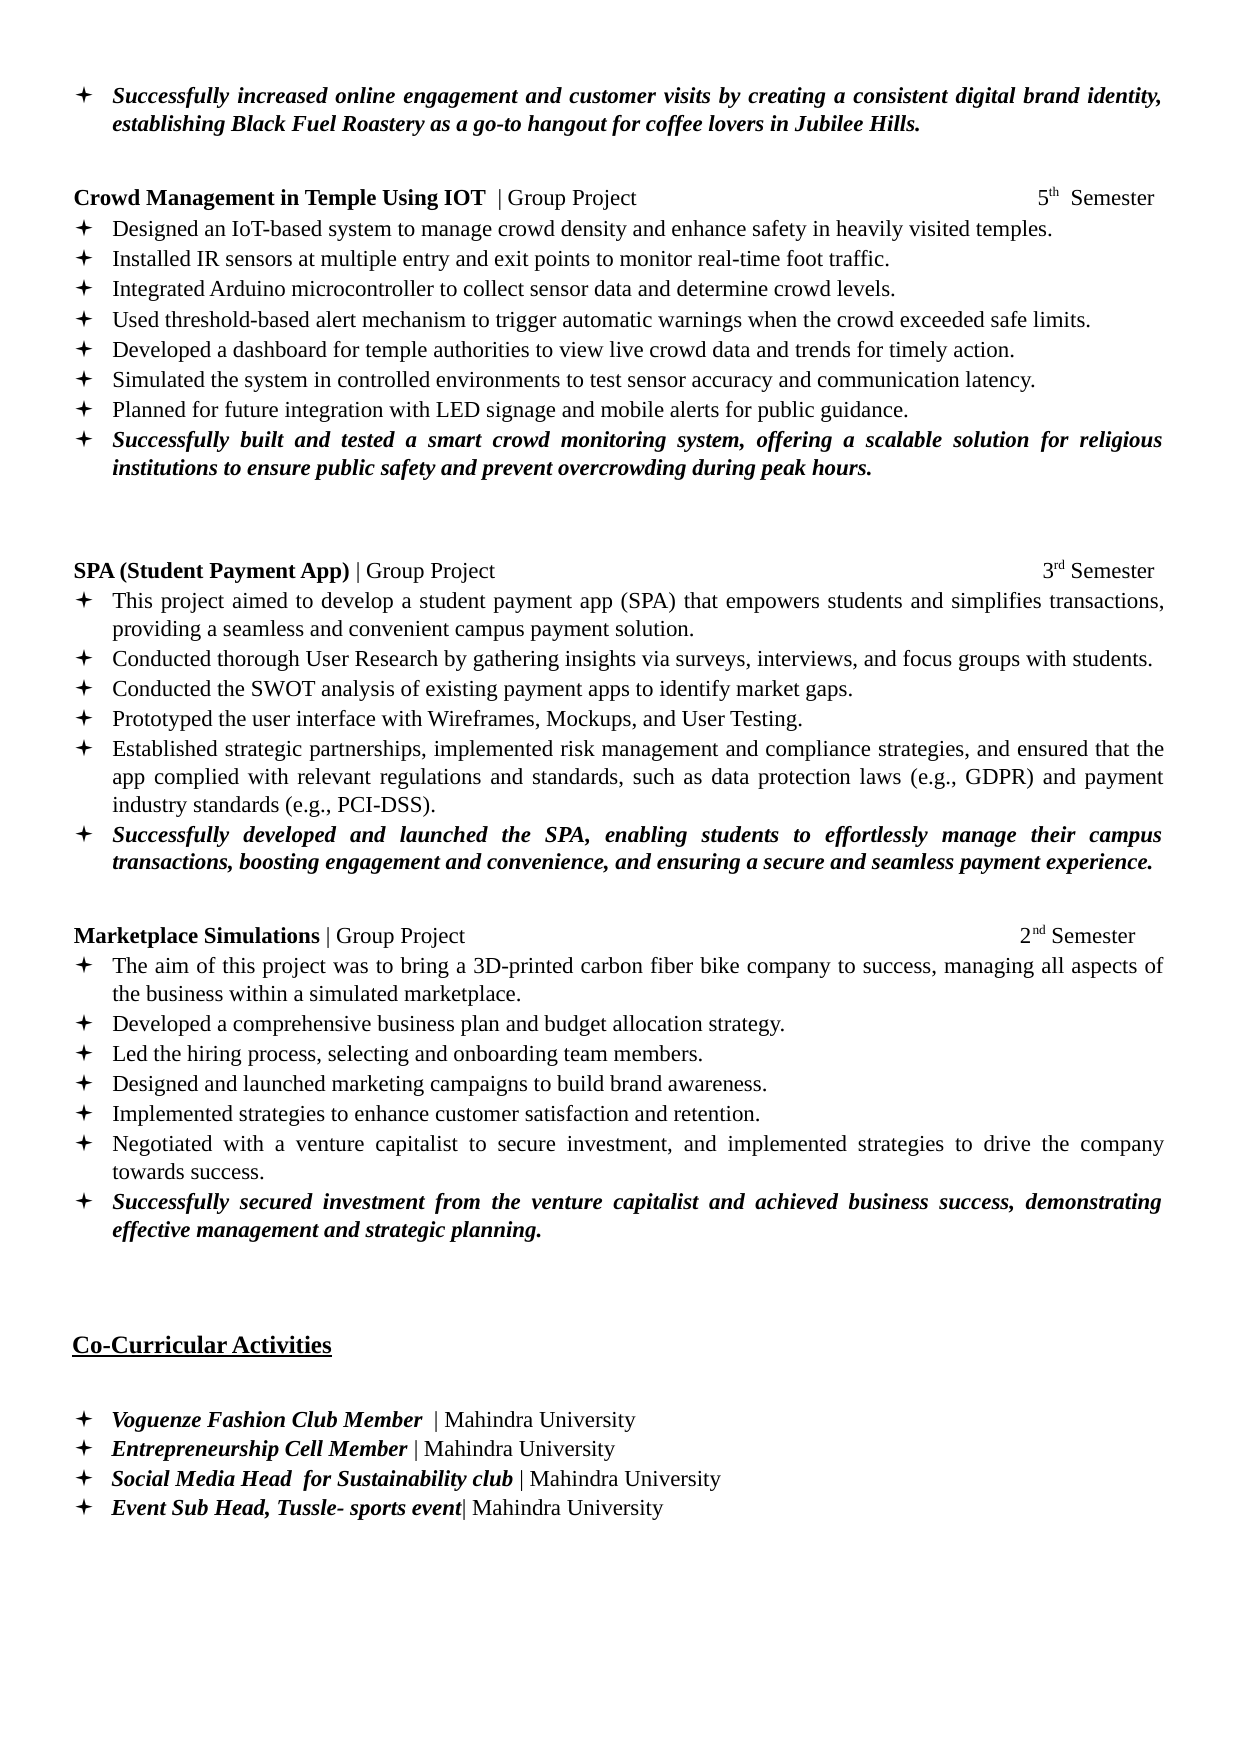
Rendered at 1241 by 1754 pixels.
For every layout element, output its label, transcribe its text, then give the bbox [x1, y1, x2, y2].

list Entrepreneurship Cell Member | Mahindra University [73, 1436, 1166, 1462]
list Conducted the SWOT analysis of existing payment apps to identify market gaps. [73, 675, 1166, 702]
list Led the hiring process, selecting and onboarding team members. [73, 1040, 1166, 1067]
list Developed a comprehensive business plan and budget allocation strategy. [73, 1010, 1166, 1036]
list Event Sub Head, Tussle- sports event| Mahindra University [73, 1494, 1166, 1520]
list Voguenze Fashion Club Member | Mahindra University [73, 1406, 1166, 1433]
subtitle Co-Curricular Activities [72, 1330, 1166, 1359]
list Used threshold-based alert mechanism to trigger automatic warnings when the crowd exceeded safe limits. [73, 306, 1166, 332]
list Successfully built and tested a smart crowd monitoring system, offering a scalable solution for religious institutions to ensure public safety and prevent overcrowding during peak hours. [73, 426, 1166, 480]
list Designed an IoT-based system to manage crowd density and enhance safety in heavily visited temples. [73, 215, 1166, 242]
text SPA (Student Payment App) | Group Project 3rd Semester [73, 557, 1166, 583]
list Successfully increased online engagement and customer visits by creating a consistent digital brand identity, establishing Black Fuel Roastery as a go-to hangout for coffee lovers in Jubilee Hills. [73, 82, 1166, 136]
list Successfully secured investment from the venture capitalist and achieved business success, demonstrating effective management and strategic planning. [73, 1188, 1166, 1242]
list Planned for future integration with LED signage and mobile alerts for public guidance. [73, 396, 1166, 422]
text Marketplace Simulations | Group Project 2nd Semester [73, 922, 1166, 949]
list Installed IR sensors at multiple entry and exit points to monitor real-time foot traffic. [73, 245, 1166, 272]
list Developed a dashboard for temple authorities to view live crowd data and trends for timely action. [73, 336, 1166, 362]
list Integrated Arduino microcontroller to collect sensor data and determine crowd levels. [73, 276, 1166, 302]
list Designed and launched marketing campaigns to build brand awareness. [73, 1070, 1166, 1097]
list Simulated the system in controlled environments to test sensor accuracy and communication latency. [73, 366, 1166, 392]
list Established strategic partnerships, implemented risk management and compliance strategies, and ensured that the app complied with relevant regulations and standards, such as data protection laws (e.g., GDPR) and payment industry standards (e.g., PCI-DSS). [73, 735, 1166, 817]
list This project aimed to develop a student payment app (SPA) that empowers students and simplifies transactions, providing a seamless and convenient campus payment solution. [73, 587, 1166, 641]
list Implemented strategies to enhance customer satisfaction and retention. [73, 1100, 1166, 1127]
list Social Media Head for Sustainability club | Mahindra University [73, 1465, 1166, 1491]
list Negotiated with a venture capitalist to secure investment, and implemented strategies to drive the company towards success. [73, 1131, 1166, 1184]
list Conducted thorough User Research by gathering insights via surveys, interviews, and focus groups with students. [73, 645, 1166, 671]
list Successfully developed and launched the SPA, enabling students to effortlessly manage their campus transactions, boosting engagement and convenience, and ensuring a secure and seamless payment experience. [73, 821, 1166, 875]
text Crowd Management in Temple Using IOT | Group Project 5th Semester [73, 184, 1166, 211]
list Prototyped the user interface with Wireframes, Mockups, and User Testing. [73, 705, 1166, 732]
list The aim of this project was to bring a 3D-printed carbon fiber bike company to success, managing all aspects of the business within a simulated marketplace. [73, 952, 1166, 1006]
